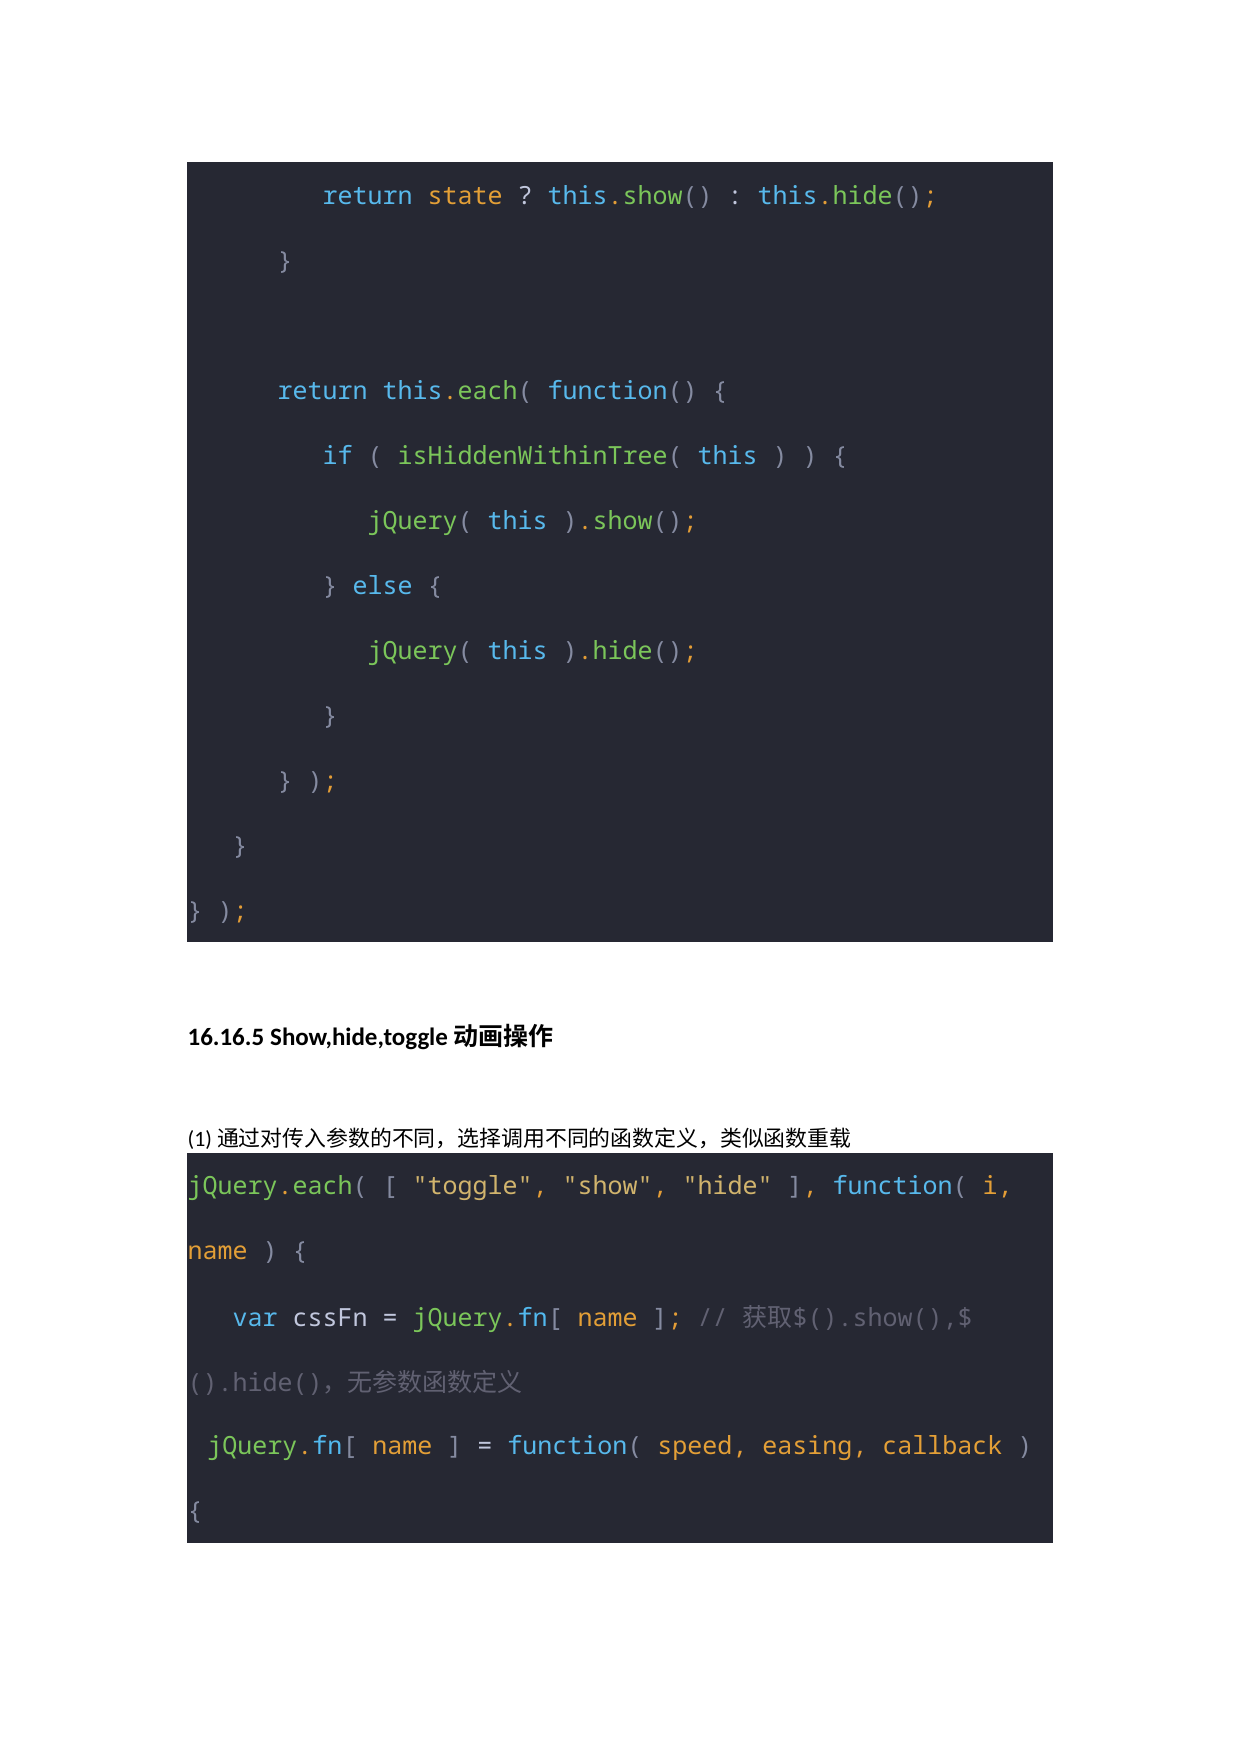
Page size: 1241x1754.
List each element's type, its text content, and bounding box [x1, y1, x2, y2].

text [187, 162, 1053, 942]
text 通过对传入参数的不同，选择调用不同的函数定义，类似函数重载 [187, 1120, 1053, 1153]
subtitle Show,hide,toggle动画操作 [187, 1002, 1053, 1067]
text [187, 1153, 1053, 1543]
